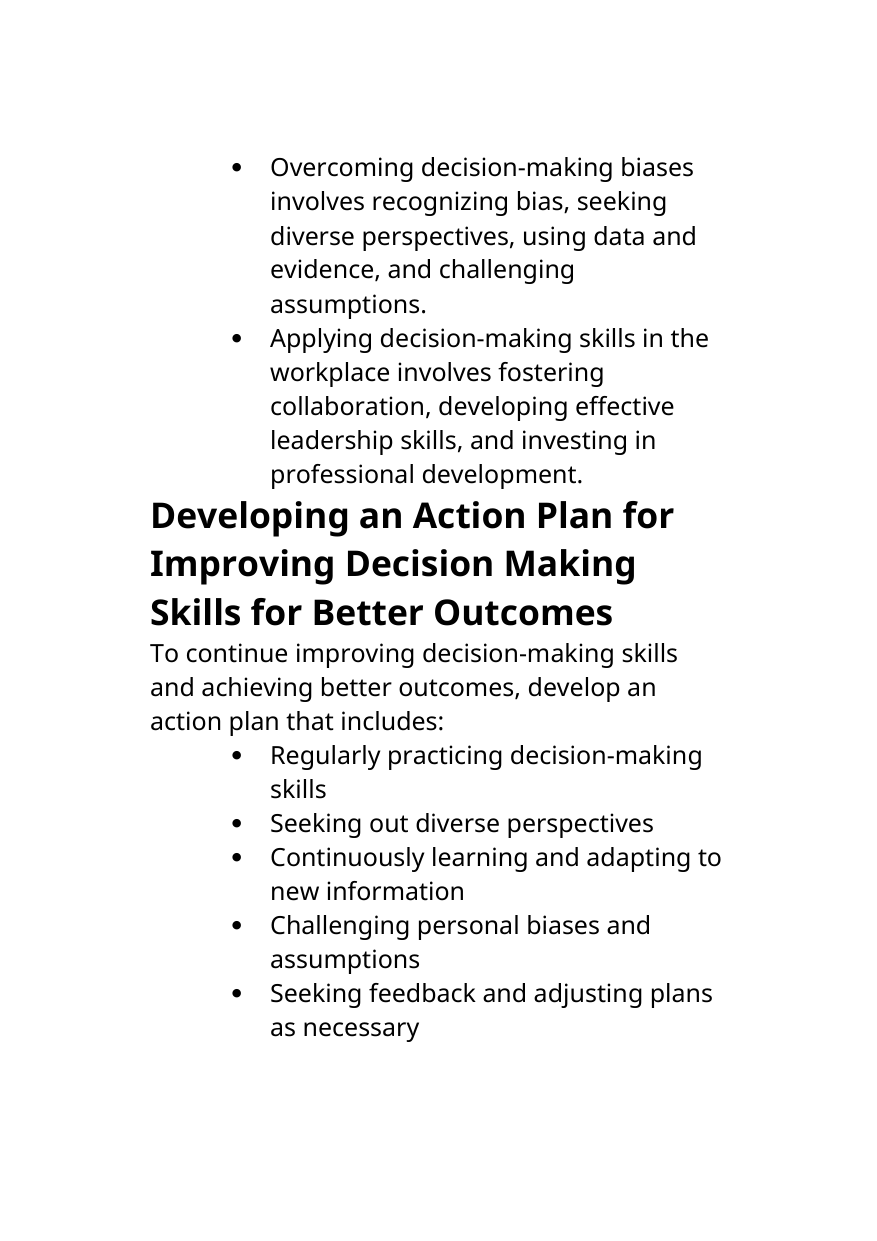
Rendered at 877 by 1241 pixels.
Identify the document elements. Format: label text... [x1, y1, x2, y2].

subtitle Developing an Action Plan for Improving Decision Making Skills for Better Outcomes [150, 491, 727, 635]
list Continuously learning and adapting to new information [232, 840, 727, 908]
list Regularly practicing decision-making skills [232, 737, 727, 806]
list Seeking out diverse perspectives [232, 806, 727, 840]
text To continue improving decision-making skills and achieving better outcomes, develop an action plan that includes: [150, 635, 727, 737]
list Seeking feedback and adjusting plans as necessary [232, 976, 727, 1044]
list Applying decision-making skills in the workplace involves fostering collaboration, developing effective leadership skills, and investing in professional development. [232, 320, 727, 491]
list Overcoming decision-making biases involves recognizing bias, seeking diverse perspectives, using data and evidence, and challenging assumptions. [232, 150, 727, 320]
list Challenging personal biases and assumptions [232, 908, 727, 976]
